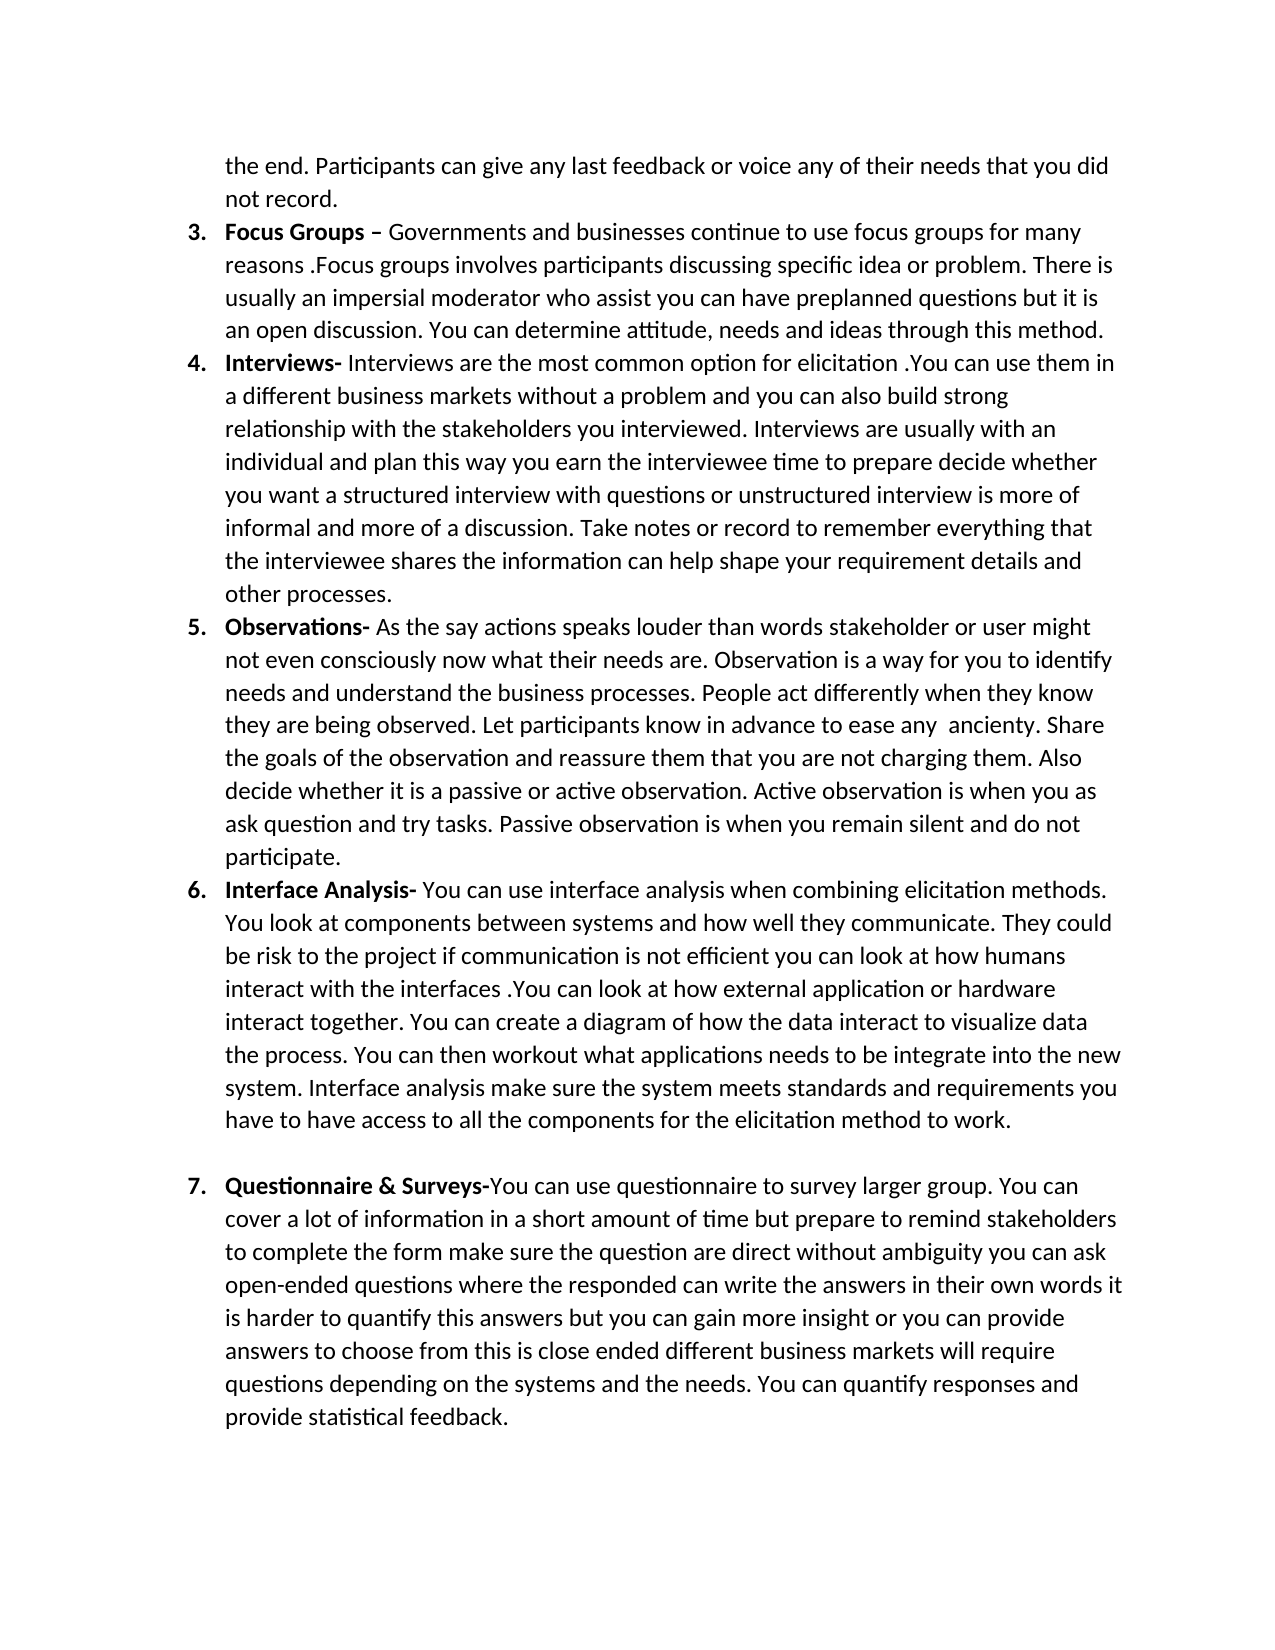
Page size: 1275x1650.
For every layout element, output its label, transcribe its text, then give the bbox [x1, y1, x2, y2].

list Focus Groups – Governments and businesses continue to use focus groups for many reasons .Focus groups involves participants discussing specific idea or problem. There is usually an impersial moderator who assist you can have preplanned questions but it is an open discussion. You can determine attitude, needs and ideas through this method. [187, 216, 1125, 345]
list Interface Analysis- You can use interface analysis when combining elicitation methods. You look at components between systems and how well they communicate. They could be risk to the project if communication is not efficient you can look at how humans interact with the interfaces .You can look at how external application or hardware interact together. You can create a diagram of how the data interact to visualize data the process. You can then workout what applications needs to be integrate into the new system. Interface analysis make sure the system meets standards and requirements you have to have access to all the components for the elicitation method to work. [187, 874, 1125, 1135]
list Questionnaire & Surveys-You can use questionnaire to survey larger group. You can cover a lot of information in a short amount of time but prepare to remind stakeholders to complete the form make sure the question are direct without ambiguity you can ask open-ended questions where the responded can write the answers in their own words it is harder to quantify this answers but you can gain more insight or you can provide answers to choose from this is close ended different business markets will require questions depending on the systems and the needs. You can quantify responses and provide statistical feedback. [187, 1170, 1125, 1431]
list Interviews- Interviews are the most common option for elicitation .You can use them in a different business markets without a problem and you can also build strong relationship with the stakeholders you interviewed. Interviews are usually with an individual and plan this way you earn the interviewee time to prepare decide whether you want a structured interview with questions or unstructured interview is more of informal and more of a discussion. Take notes or record to remember everything that the interviewee shares the information can help shape your requirement details and other processes. [187, 347, 1125, 608]
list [187, 150, 1125, 213]
list Observations- As the say actions speaks louder than words stakeholder or user might not even consciously now what their needs are. Observation is a way for you to identify needs and understand the business processes. People act differently when they know they are being observed. Let participants know in advance to ease any ancienty. Share the goals of the observation and reassure them that you are not charging them. Also decide whether it is a passive or active observation. Active observation is when you as ask question and try tasks. Passive observation is when you remain silent and do not participate. [187, 611, 1125, 872]
